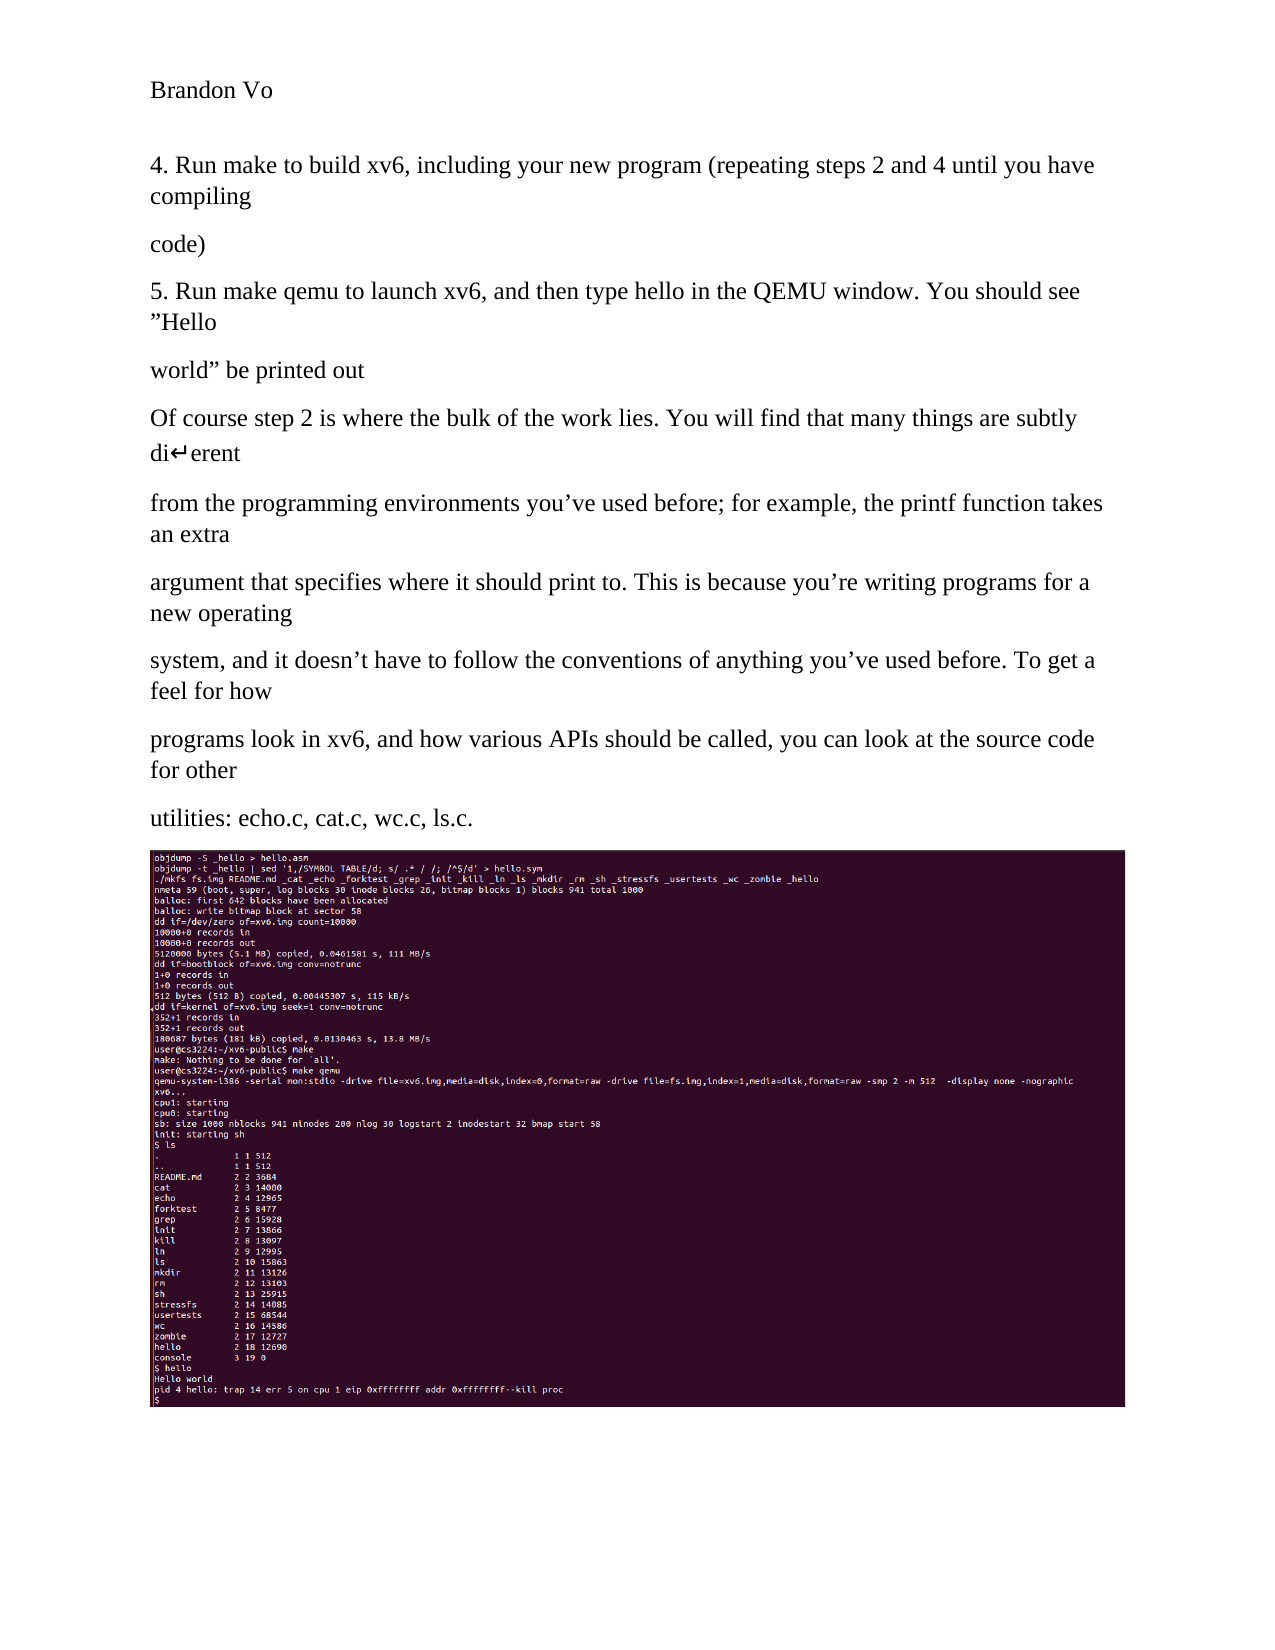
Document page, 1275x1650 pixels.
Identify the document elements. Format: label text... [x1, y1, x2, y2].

text argument that specifies where it should print to. This is because you’re writing programs for a new operating [150, 567, 1125, 626]
text utilities: echo.c, cat.c, wc.c, ls.c. [150, 803, 1125, 832]
text 4. Run make to build xv6, including your new program (repeating steps 2 and 4 until you have compiling [150, 150, 1125, 210]
text from the programming environments you’ve used before; for example, the printf function takes an extra [150, 488, 1125, 548]
text system, and it doesn’t have to follow the conventions of anything you’ve used before. To get a feel for how [150, 645, 1125, 705]
picture [150, 850, 1125, 1407]
text world” be printed out [150, 355, 1125, 384]
text Of course step 2 is where the bulk of the work lies. You will find that many things are subtly di↵erent [150, 403, 1125, 468]
text programs look in xv6, and how various APIs should be called, you can look at the source code for other [150, 724, 1125, 784]
text 5. Run make qemu to launch xv6, and then type hello in the QEMU window. You should see ”Hello [150, 276, 1125, 336]
text code) [150, 229, 1125, 257]
